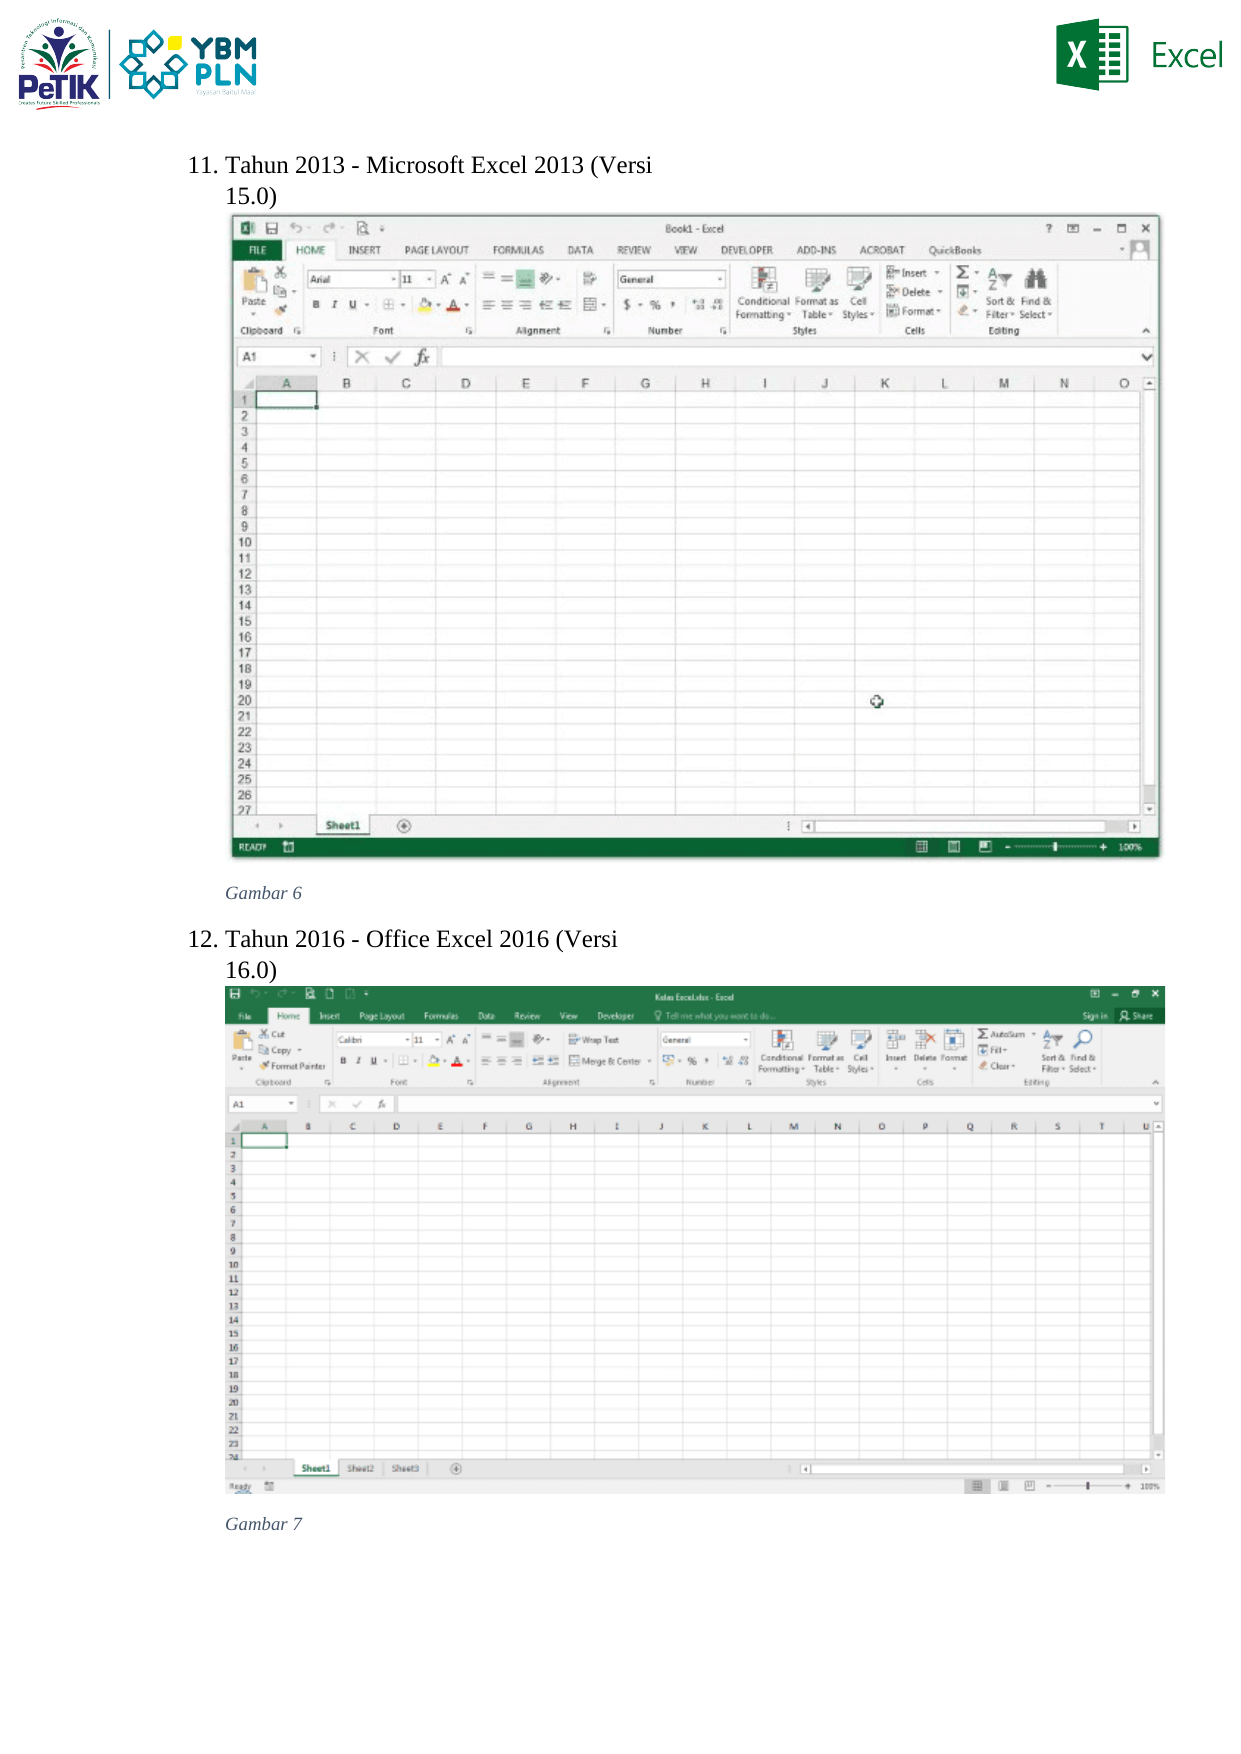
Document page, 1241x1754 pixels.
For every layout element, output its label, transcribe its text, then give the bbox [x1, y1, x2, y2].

picture [225, 986, 1166, 1494]
text Gambar 6 [150, 882, 1090, 903]
text Gambar 7 [150, 1513, 1090, 1534]
picture [225, 212, 1166, 863]
picture [18, 18, 257, 110]
picture [1038, 0, 1241, 109]
